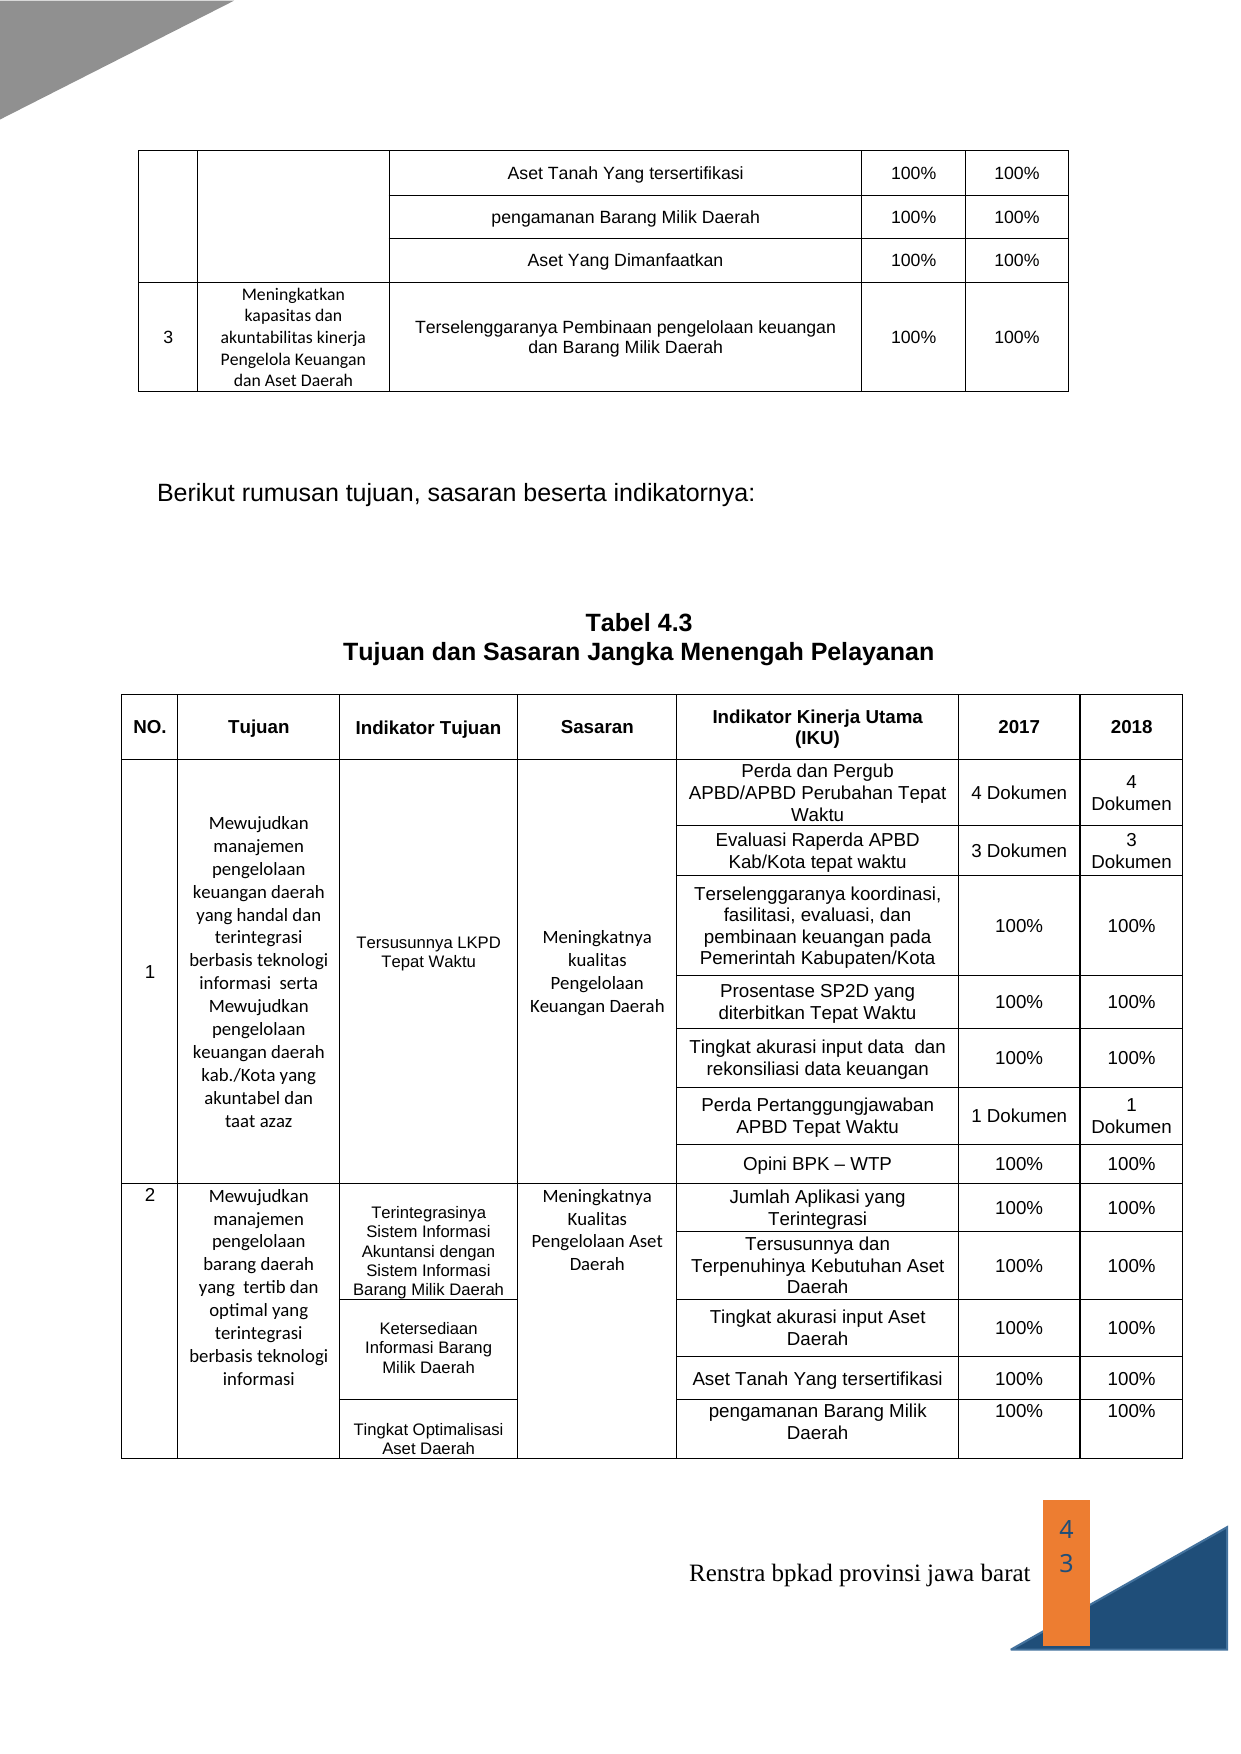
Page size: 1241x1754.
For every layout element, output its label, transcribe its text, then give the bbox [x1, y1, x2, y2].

table_cell pengamanan Barang Milik Daerah [677, 1400, 958, 1458]
table_header 2017 [959, 695, 1079, 759]
table_cell Tingkat akurasi input Aset Daerah [677, 1300, 958, 1356]
table_cell Prosentase SP2D yang diterbitkan Tepat Waktu [677, 976, 958, 1027]
table_cell Aset Tanah Yang tersertifikasi [390, 151, 861, 194]
table_cell Mewujudkan manajemen pengelolaan keuangan daerah yang handal dan terintegrasi berbasis teknologi informasi serta Mewujudkan pengelolaan keuangan daerah kab./Kota yang akuntabel dan taat azaz [178, 760, 339, 1183]
table_cell Perda Pertanggungjawaban APBD Tepat Waktu [677, 1088, 958, 1144]
table_cell 100% [1081, 876, 1182, 975]
table_cell 3 [139, 283, 197, 391]
table_cell 100% [862, 151, 965, 194]
table_cell 100% [959, 1184, 1079, 1231]
table_cell Terselenggaranya Pembinaan pengelolaan keuangan dan Barang Milik Daerah [390, 283, 861, 391]
table_cell 100% [966, 151, 1068, 194]
table_cell 100% [862, 196, 965, 238]
table_cell 100% [959, 1232, 1079, 1299]
table_cell 100% [1081, 1300, 1182, 1356]
table_cell 100% [862, 283, 965, 391]
text Berikut rumusan tujuan, sasaran beserta indikatornya: [157, 478, 1090, 507]
table_cell 100% [1081, 1357, 1182, 1399]
table_cell 100% [959, 1400, 1079, 1458]
table_cell 2 [122, 1184, 177, 1458]
table_cell 1 [122, 760, 177, 1183]
table_cell Meningkatnya Kualitas Pengelolaan Aset Daerah [518, 1184, 676, 1458]
table_cell 100% [1081, 976, 1182, 1027]
table_cell 100% [1081, 1184, 1182, 1231]
table_cell 100% [966, 283, 1068, 391]
table_cell 100% [1081, 1400, 1182, 1458]
table_cell 100% [959, 1029, 1079, 1087]
table_header Tujuan [178, 695, 339, 759]
table_cell Ketersediaan Informasi Barang Milik Daerah [340, 1300, 517, 1399]
table_cell 1 Dokumen [959, 1088, 1079, 1144]
table_cell 1 Dokumen [1081, 1088, 1182, 1144]
table_cell 100% [959, 1145, 1079, 1183]
table_cell Opini BPK – WTP [677, 1145, 958, 1183]
table_cell 100% [966, 239, 1068, 282]
table_cell 100% [959, 876, 1079, 975]
table_cell pengamanan Barang Milik Daerah [390, 196, 861, 238]
table_cell 3 Dokumen [959, 826, 1079, 875]
table_cell Tersusunnya dan Terpenuhinya Kebutuhan Aset Daerah [677, 1232, 958, 1299]
table_cell 100% [1081, 1232, 1182, 1299]
table_cell Mewujudkan manajemen pengelolaan barang daerah yang tertib dan optimal yang terintegrasi berbasis teknologi informasi [178, 1184, 339, 1458]
table_header Sasaran [518, 695, 676, 759]
title Tujuan dan Sasaran Jangka Menengah Pelayanan [187, 637, 1090, 665]
table_header Indikator Kinerja Utama (IKU) [677, 695, 958, 759]
table_cell Evaluasi Raperda APBD Kab/Kota tepat waktu [677, 826, 958, 875]
table_cell 100% [1081, 1029, 1182, 1087]
table_header NO. [122, 695, 177, 759]
table_cell Aset Tanah Yang tersertifikasi [677, 1357, 958, 1399]
table_cell 100% [959, 976, 1079, 1027]
title Tabel 4.3 [187, 608, 1090, 637]
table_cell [340, 1400, 517, 1458]
table_header 2018 [1081, 695, 1182, 759]
table_header Indikator Tujuan [340, 695, 517, 759]
table_cell Terselenggaranya koordinasi, fasilitasi, evaluasi, dan pembinaan keuangan pada Pemerintah Kabupaten/Kota [677, 876, 958, 975]
table_cell Tersusunnya LKPD Tepat Waktu [340, 760, 517, 1183]
table_cell Meningkatkan kapasitas dan akuntabilitas kinerja Pengelola Keuangan dan Aset Daerah [198, 283, 389, 391]
table_cell 100% [959, 1357, 1079, 1399]
table_cell 100% [1081, 1145, 1182, 1183]
table_cell 100% [959, 1300, 1079, 1356]
table_cell Tingkat akurasi input data dan rekonsiliasi data keuangan [677, 1029, 958, 1087]
table_cell Terintegrasinya Sistem Informasi Akuntansi dengan Sistem Informasi Barang Milik Daerah [340, 1184, 517, 1299]
table_cell 100% [862, 239, 965, 282]
table_cell Jumlah Aplikasi yang Terintegrasi [677, 1184, 958, 1231]
table_cell 4 Dokumen [959, 760, 1079, 825]
table_cell 100% [966, 196, 1068, 238]
table_cell Perda dan Pergub APBD/APBD Perubahan Tepat Waktu [677, 760, 958, 825]
table_cell 4 Dokumen [1081, 760, 1182, 825]
table_cell 3 Dokumen [1081, 826, 1182, 875]
table_cell Meningkatnya kualitas Pengelolaan Keuangan Daerah [518, 760, 676, 1183]
table_cell Aset Yang Dimanfaatkan [390, 239, 861, 282]
